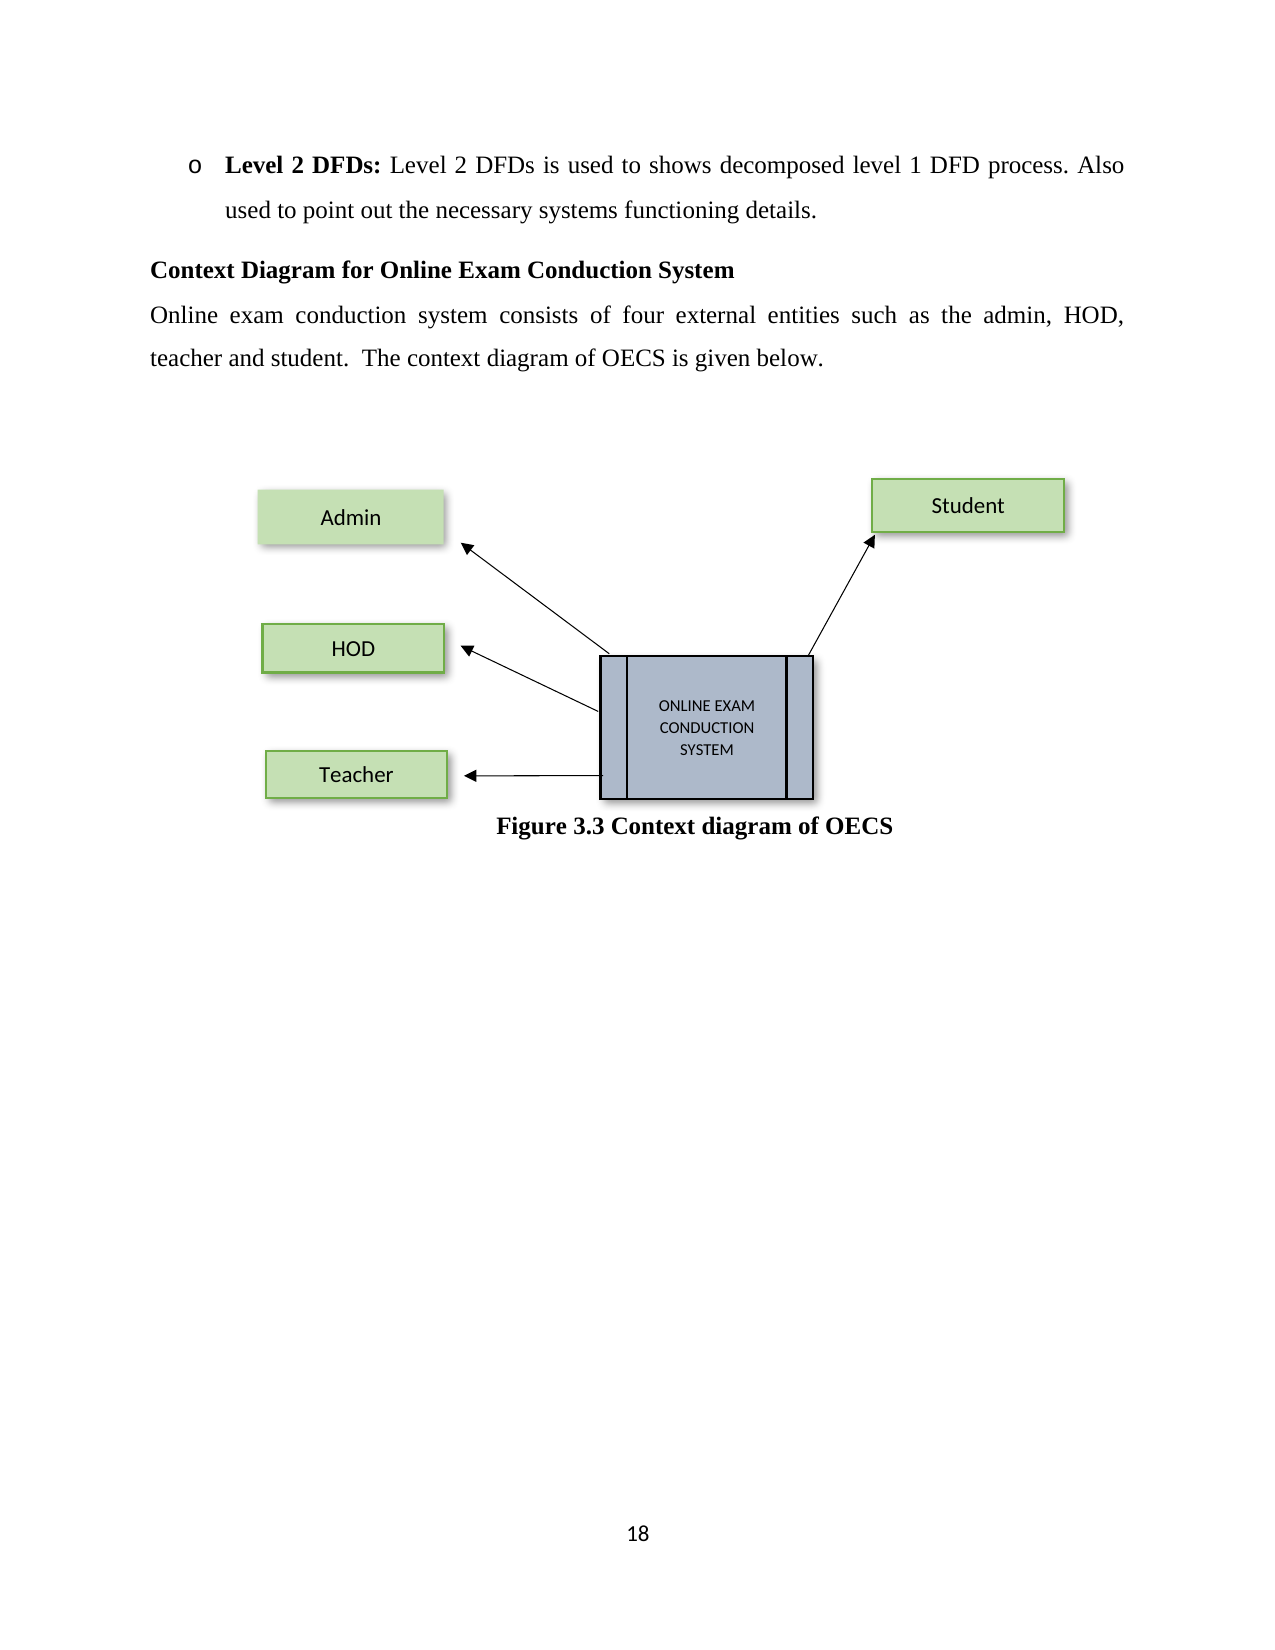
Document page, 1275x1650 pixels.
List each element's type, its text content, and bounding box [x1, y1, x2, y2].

text Online exam conduction system consists of four external entities such as the admin, HOD, teacher and student. The context diagram of OECS is given below. [150, 300, 1125, 372]
text Context Diagram for Online Exam Conduction System [150, 255, 1125, 284]
list Level 2 DFDs: Level 2 DFDs is used to shows decomposed level 1 DFD process. Also used to point out the necessary systems functioning details. [187, 150, 1125, 224]
